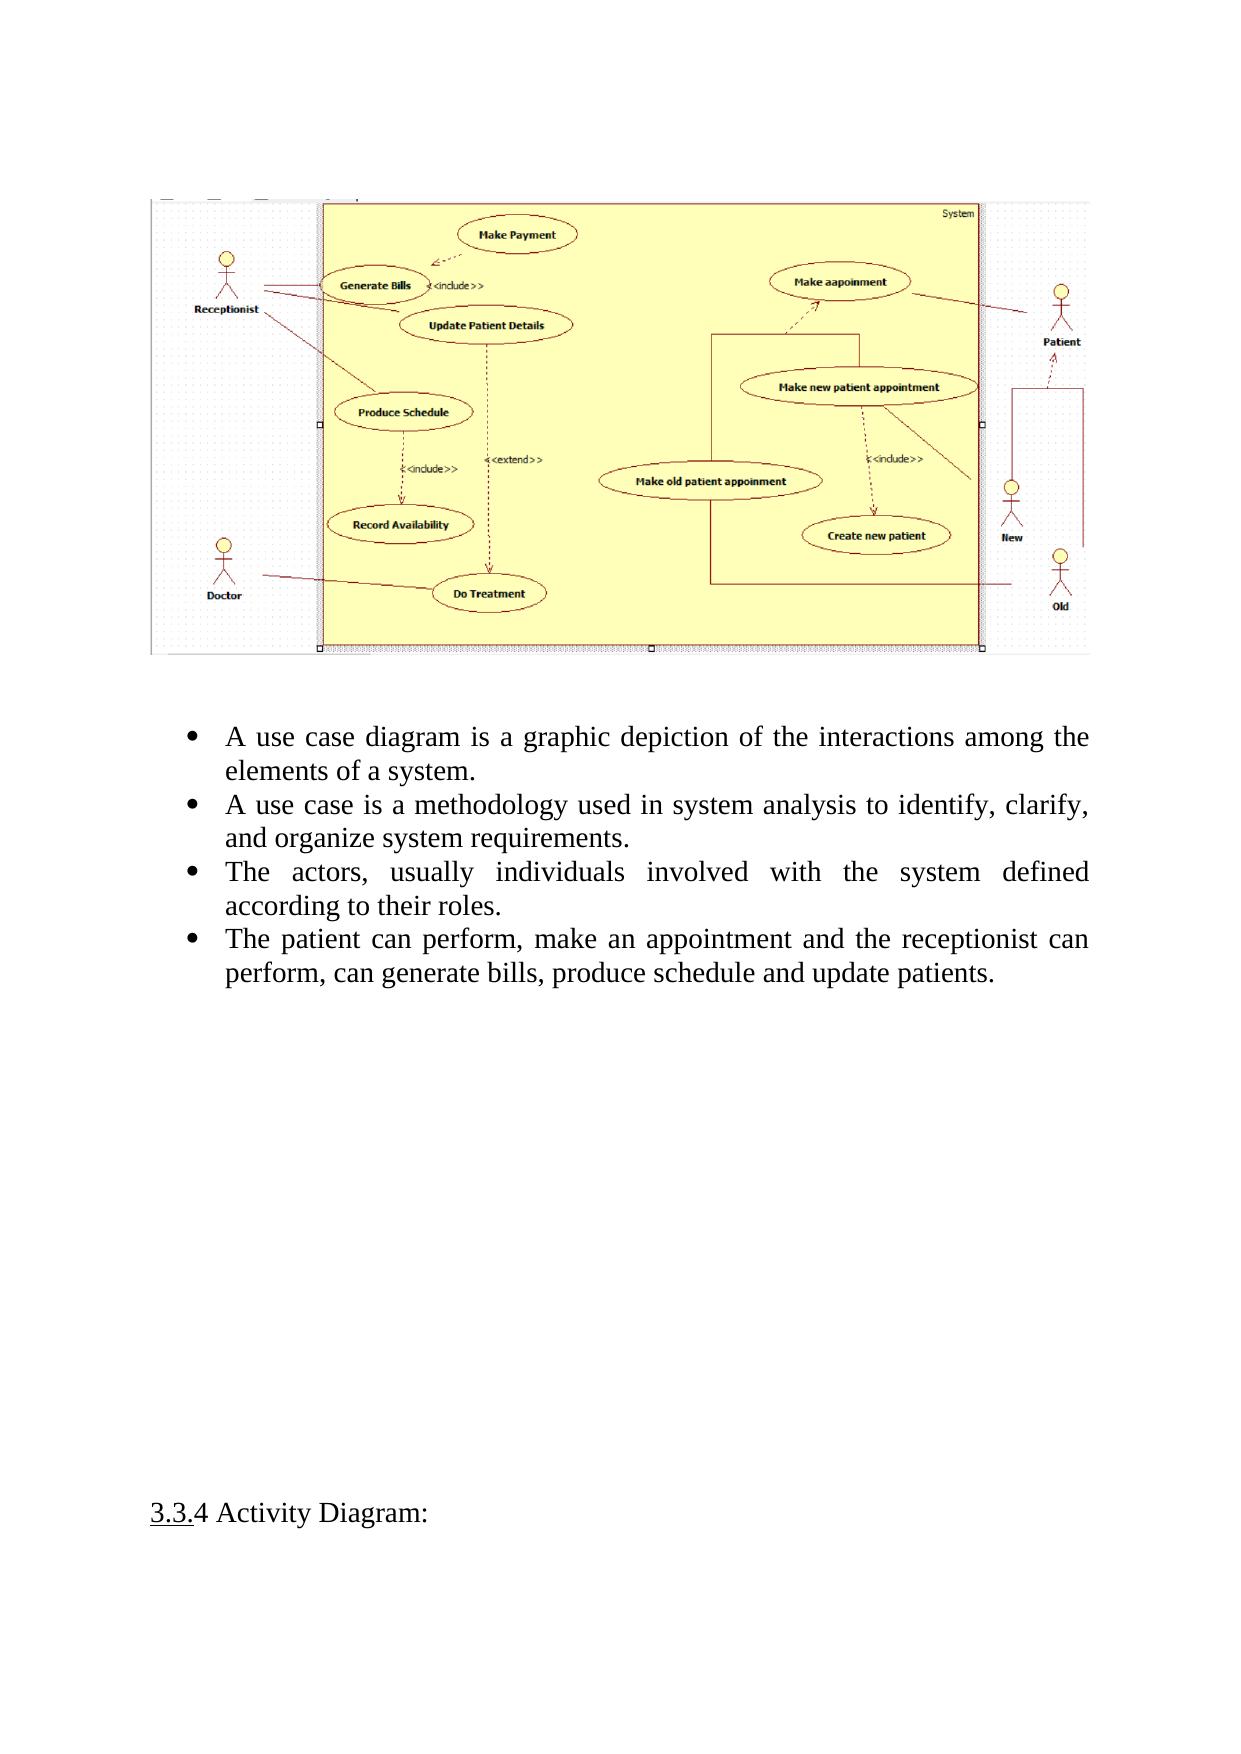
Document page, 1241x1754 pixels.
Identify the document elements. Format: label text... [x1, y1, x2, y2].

text 3.3.4 Activity Diagram: [150, 1496, 1090, 1529]
list A use case diagram is a graphic depiction of the interactions among the elements of a system. [187, 719, 1090, 787]
list The patient can perform, make an appointment and the receptionist can perform, can generate bills, produce schedule and update patients. [187, 921, 1090, 988]
picture [150, 199, 1091, 655]
list The actors, usually individuals involved with the system defined according to their roles. [187, 854, 1090, 921]
list A use case is a methodology used in system analysis to identify, clarify, and organize system requirements. [187, 787, 1090, 854]
